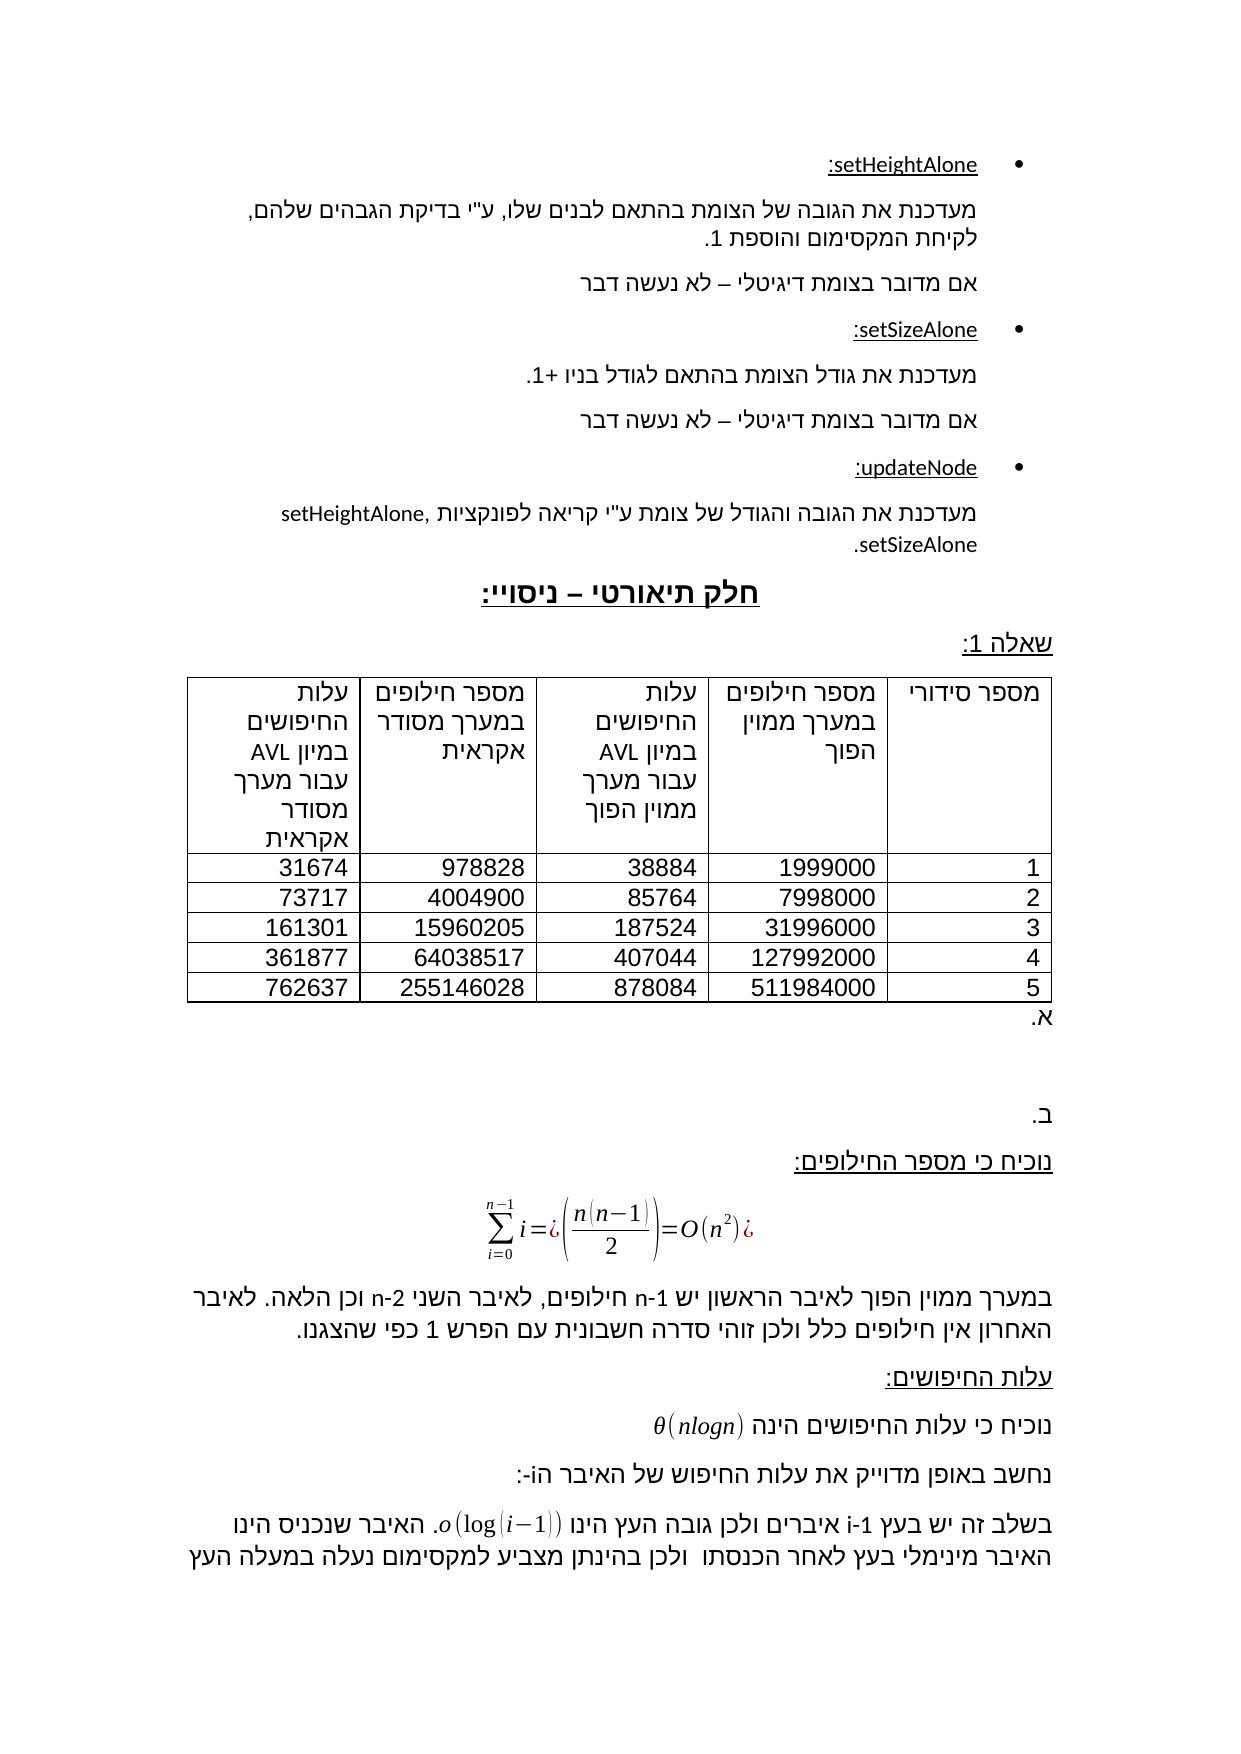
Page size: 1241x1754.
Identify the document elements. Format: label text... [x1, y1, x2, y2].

list setSizeAlone: [187, 316, 1015, 343]
list setHeightAlone: [187, 150, 1015, 178]
text חלק תיאורטי – ניסויי: [187, 577, 1053, 610]
table_cell 1999000 [709, 854, 887, 882]
table_header מספר חילופים במערך ממוין הפוך [709, 678, 887, 852]
table_cell 4004900 [361, 883, 536, 912]
table_cell 762637 [188, 973, 359, 1001]
list updateNode: [187, 453, 1015, 481]
text נחשב באופן מדוייק את עלות החיפוש של האיבר הi-: [187, 1459, 1053, 1490]
table_cell 38884 [537, 854, 708, 882]
table_cell 5 [888, 973, 1051, 1001]
table_header מספר חילופים במערך מסודר אקראית [361, 678, 536, 852]
table_cell 127992000 [709, 943, 887, 972]
table_cell 1 [888, 854, 1051, 882]
text מעדכנת את הגובה של הצומת בהתאם לבנים שלו, ע"י בדיקת הגבהים שלהם, לקיחת המקסימום והוספת 1. [187, 197, 978, 252]
table_header עלות החיפושים במיון AVL עבור מערך מסודר אקראית [188, 678, 359, 852]
table_cell 878084 [537, 973, 708, 1001]
table_cell 15960205 [361, 913, 536, 942]
table_cell 361877 [188, 943, 359, 972]
text אם מדובר בצומת דיגיטלי – לא נעשה דבר [187, 270, 978, 297]
text א. [187, 1002, 1053, 1031]
table_cell 73717 [188, 883, 359, 912]
text במערך ממוין הפוך לאיבר הראשון יש n-1 חילופים, לאיבר השני n-2 וכן הלאה. לאיבר האחרון אין חילופים כלל ולכן זוהי סדרה חשבונית עם הפרש 1 כפי שהצגנו. [187, 1282, 1053, 1344]
table_cell 4 [888, 943, 1051, 972]
text מעדכנת את הגובה והגודל של צומת ע"י קריאה לפונקציות setHeightAlone, setSizeAlone. [187, 499, 978, 558]
text נוכיח כי מספר החילופים: [187, 1147, 1053, 1176]
table_cell 187524 [537, 913, 708, 942]
text מעדכנת את גודל הצומת בהתאם לגודל בניו +1. [187, 362, 978, 389]
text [187, 1509, 1053, 1571]
table_cell 85764 [537, 883, 708, 912]
table_cell 64038517 [361, 943, 536, 972]
table_cell 161301 [188, 913, 359, 942]
text עלות החיפושים: [187, 1363, 1053, 1392]
table_header מספר סידורי [888, 678, 1051, 852]
table_cell 511984000 [709, 973, 887, 1001]
text אם מדובר בצומת דיגיטלי – לא נעשה דבר [187, 407, 978, 434]
table_cell 31996000 [709, 913, 887, 942]
table_cell 2 [888, 883, 1051, 912]
table_header עלות החיפושים במיון AVL עבור מערך ממוין הפוך [537, 678, 708, 852]
table_cell 3 [888, 913, 1051, 942]
text שאלה 1: [187, 629, 1053, 658]
table_cell 978828 [361, 854, 536, 882]
text נוכיח כי עלות החיפושים הינה [187, 1411, 1053, 1441]
table_cell 407044 [537, 943, 708, 972]
table_cell 255146028 [361, 973, 536, 1001]
text ב. [187, 1100, 1053, 1128]
table_cell 7998000 [709, 883, 887, 912]
table_cell 31674 [188, 854, 359, 882]
